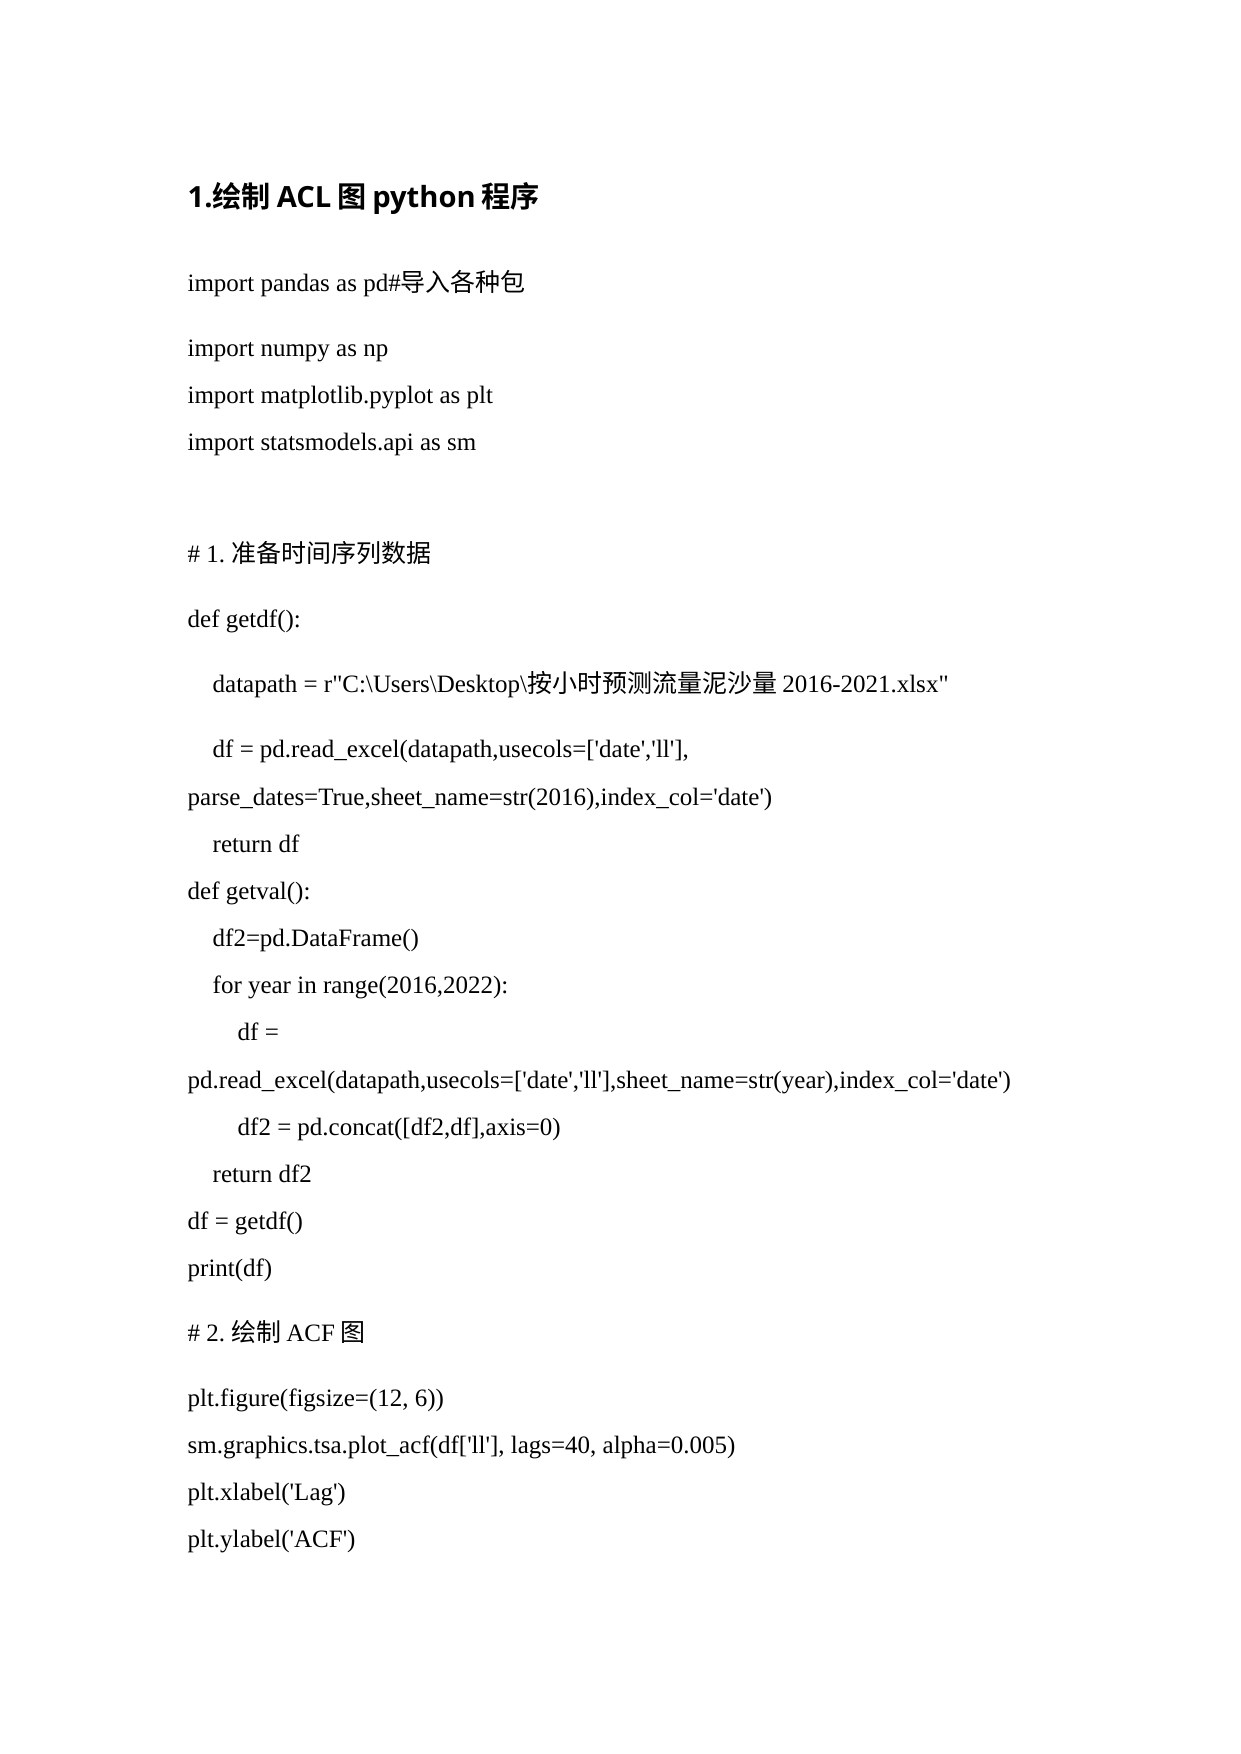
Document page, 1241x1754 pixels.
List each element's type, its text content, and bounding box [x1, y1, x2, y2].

text plt.xlabel('Lag') [187, 1475, 1053, 1507]
text def getdf(): [187, 602, 1053, 634]
text print(df) [187, 1251, 1053, 1284]
text for year in range(2016,2022): [187, 968, 1053, 1001]
text df = pd.read_excel(datapath,usecols=['date','ll'], parse_dates=True,sheet_name=str(2016),index_col='date') [187, 732, 1053, 813]
text plt.figure(figsize=(12, 6)) [187, 1381, 1053, 1414]
text import statsmodels.api as sm [187, 425, 1053, 457]
text sm.graphics.tsa.plot_acf(df['ll'], lags=40, alpha=0.005) [187, 1428, 1053, 1461]
text df2 = pd.concat([df2,df],axis=0) [187, 1111, 1053, 1143]
text plt.ylabel('ACF') [187, 1522, 1053, 1554]
text 1.绘制ACL图python程序 [187, 162, 1053, 227]
text import matplotlib.pyplot as plt [187, 378, 1053, 411]
text import pandas as pd#导入各种包 [187, 248, 1053, 313]
text return df [187, 827, 1053, 860]
text df2=pd.DataFrame() [187, 921, 1053, 954]
text return df2 [187, 1157, 1053, 1190]
text # 2. 绘制ACF图 [187, 1298, 1053, 1363]
text df = getdf() [187, 1204, 1053, 1237]
text datapath = r"C:\Users\Desktop\按小时预测流量泥沙量2016-2021.xlsx" [187, 649, 1053, 714]
text def getval(): [187, 874, 1053, 907]
text # 1. 准备时间序列数据 [187, 519, 1053, 584]
text df = pd.read_excel(datapath,usecols=['date','ll'],sheet_name=str(year),index_col='date') [187, 1015, 1053, 1096]
text import numpy as np [187, 331, 1053, 364]
